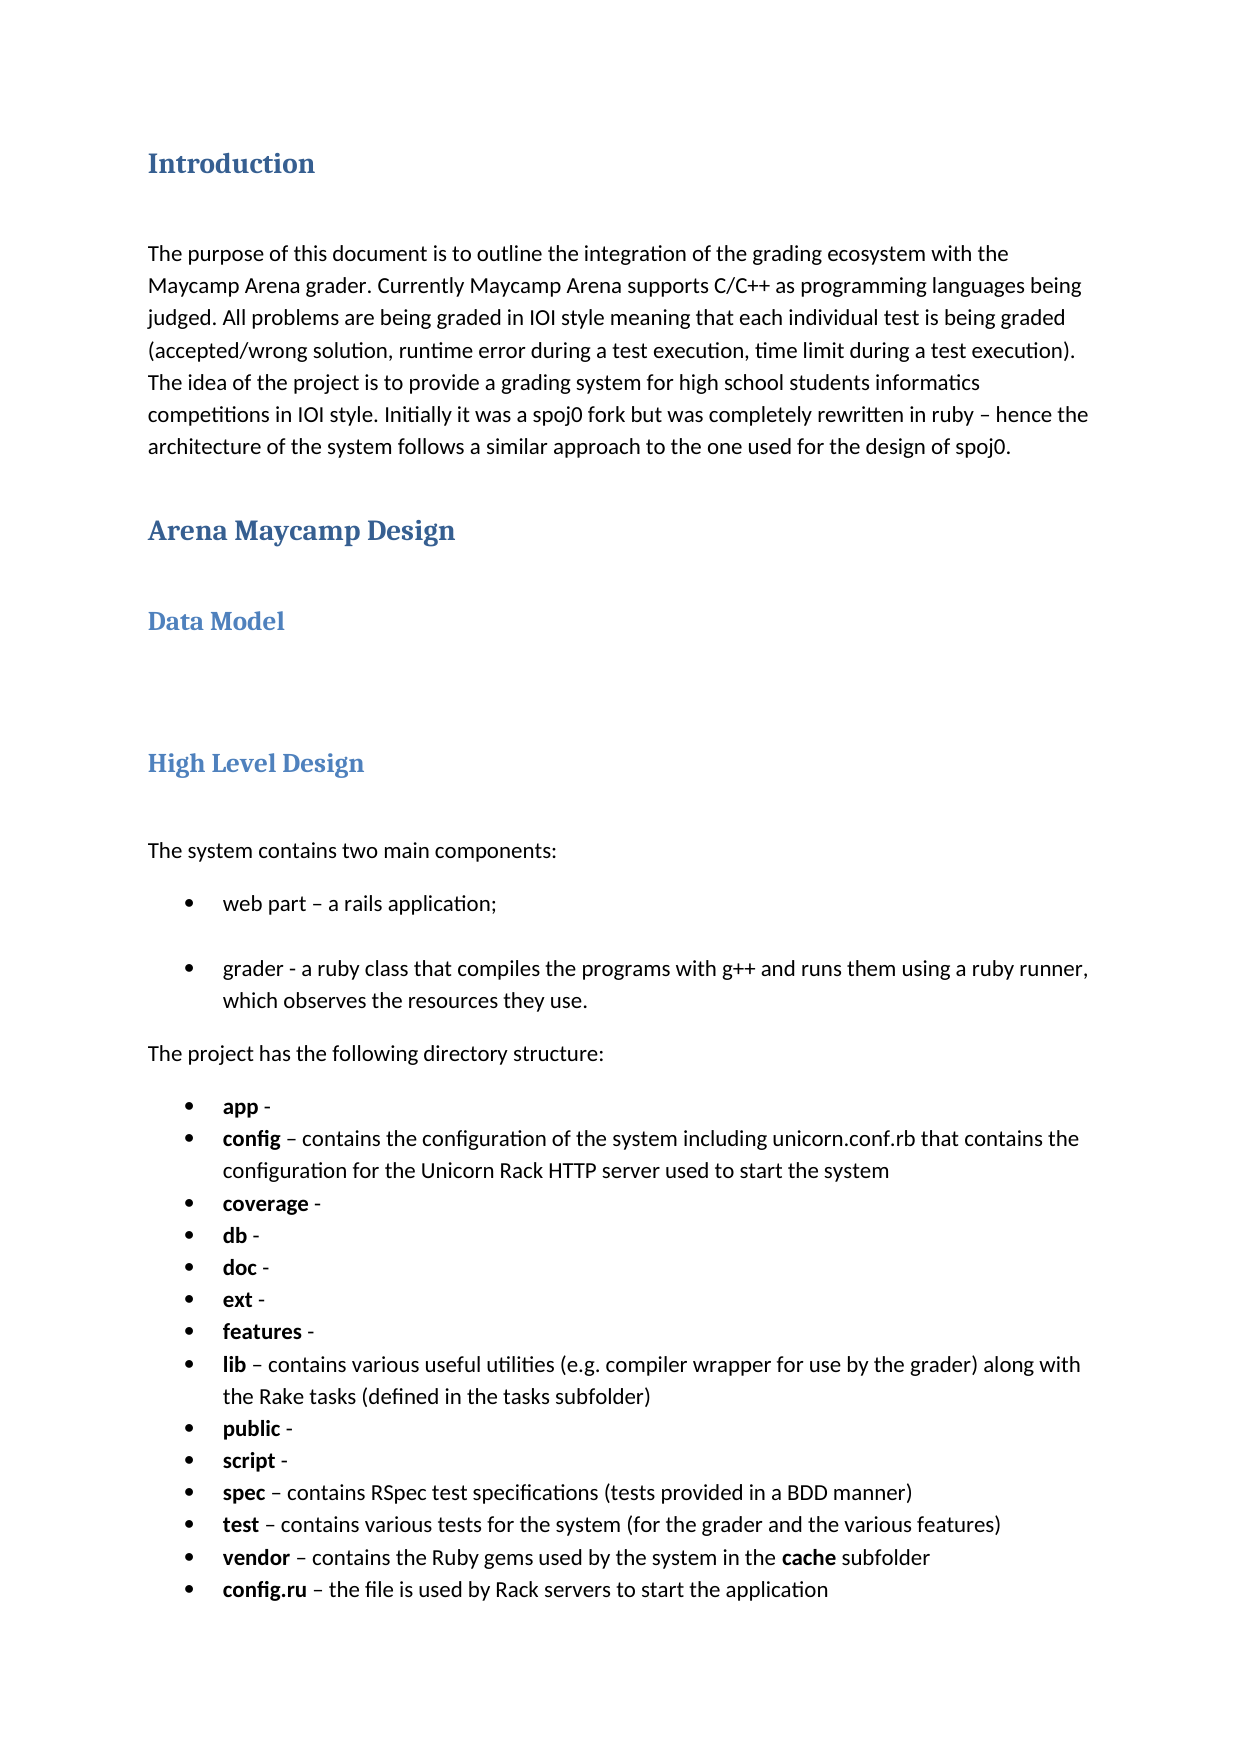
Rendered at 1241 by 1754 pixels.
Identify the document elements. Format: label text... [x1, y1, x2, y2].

list grader - a ruby class that compiles the programs with g++ and runs them using a ruby runner, which observes the resources they use. [185, 954, 1093, 1014]
list app - [185, 1092, 1093, 1120]
list script - [185, 1446, 1093, 1474]
list spec – contains RSpec test specifications (tests provided in a BDD manner) [185, 1478, 1093, 1506]
list coverage - [185, 1189, 1093, 1217]
subtitle High Level Design [148, 748, 1093, 779]
list ext - [185, 1285, 1093, 1313]
list features - [185, 1317, 1093, 1346]
list public - [185, 1414, 1093, 1442]
list lib – contains various useful utilities (e.g. compiler wrapper for use by the grader) along with the Rake tasks (defined in the tasks subfolder) [185, 1350, 1093, 1410]
subtitle Introduction [148, 148, 1093, 181]
list test – contains various tests for the system (for the grader and the various features) [185, 1511, 1093, 1539]
list config – contains the configuration of the system including unicorn.conf.rb that contains the configuration for the Unicorn Rack HTTP server used to start the system [185, 1124, 1093, 1184]
list doc - [185, 1253, 1093, 1281]
list config.ru – the file is used by Rack servers to start the application [185, 1575, 1093, 1603]
text The project has the following directory structure: [148, 1039, 1093, 1067]
subtitle Arena Maycamp Design [148, 514, 1093, 548]
list vendor – contains the Ruby gems used by the system in the cache subfolder [185, 1543, 1093, 1571]
subtitle Data Model [148, 606, 1093, 637]
text The purpose of this document is to outline the integration of the grading ecosystem with the Maycamp Arena grader. Currently Maycamp Arena supports C/C++ as programming languages being judged. All problems are being graded in IOI style meaning that each individual test is being graded (accepted/wrong solution, runtime error during a test execution, time limit during a test execution). The idea of the project is to provide a grading system for high school students informatics competitions in IOI style. Initially it was a spoj0 fork but was completely rewritten in ruby – hence the architecture of the system follows a similar approach to the one used for the design of spoj0. [148, 239, 1093, 460]
list db - [185, 1221, 1093, 1249]
list web part – a rails application; [185, 889, 1093, 918]
text The system contains two main components: [148, 837, 1093, 864]
